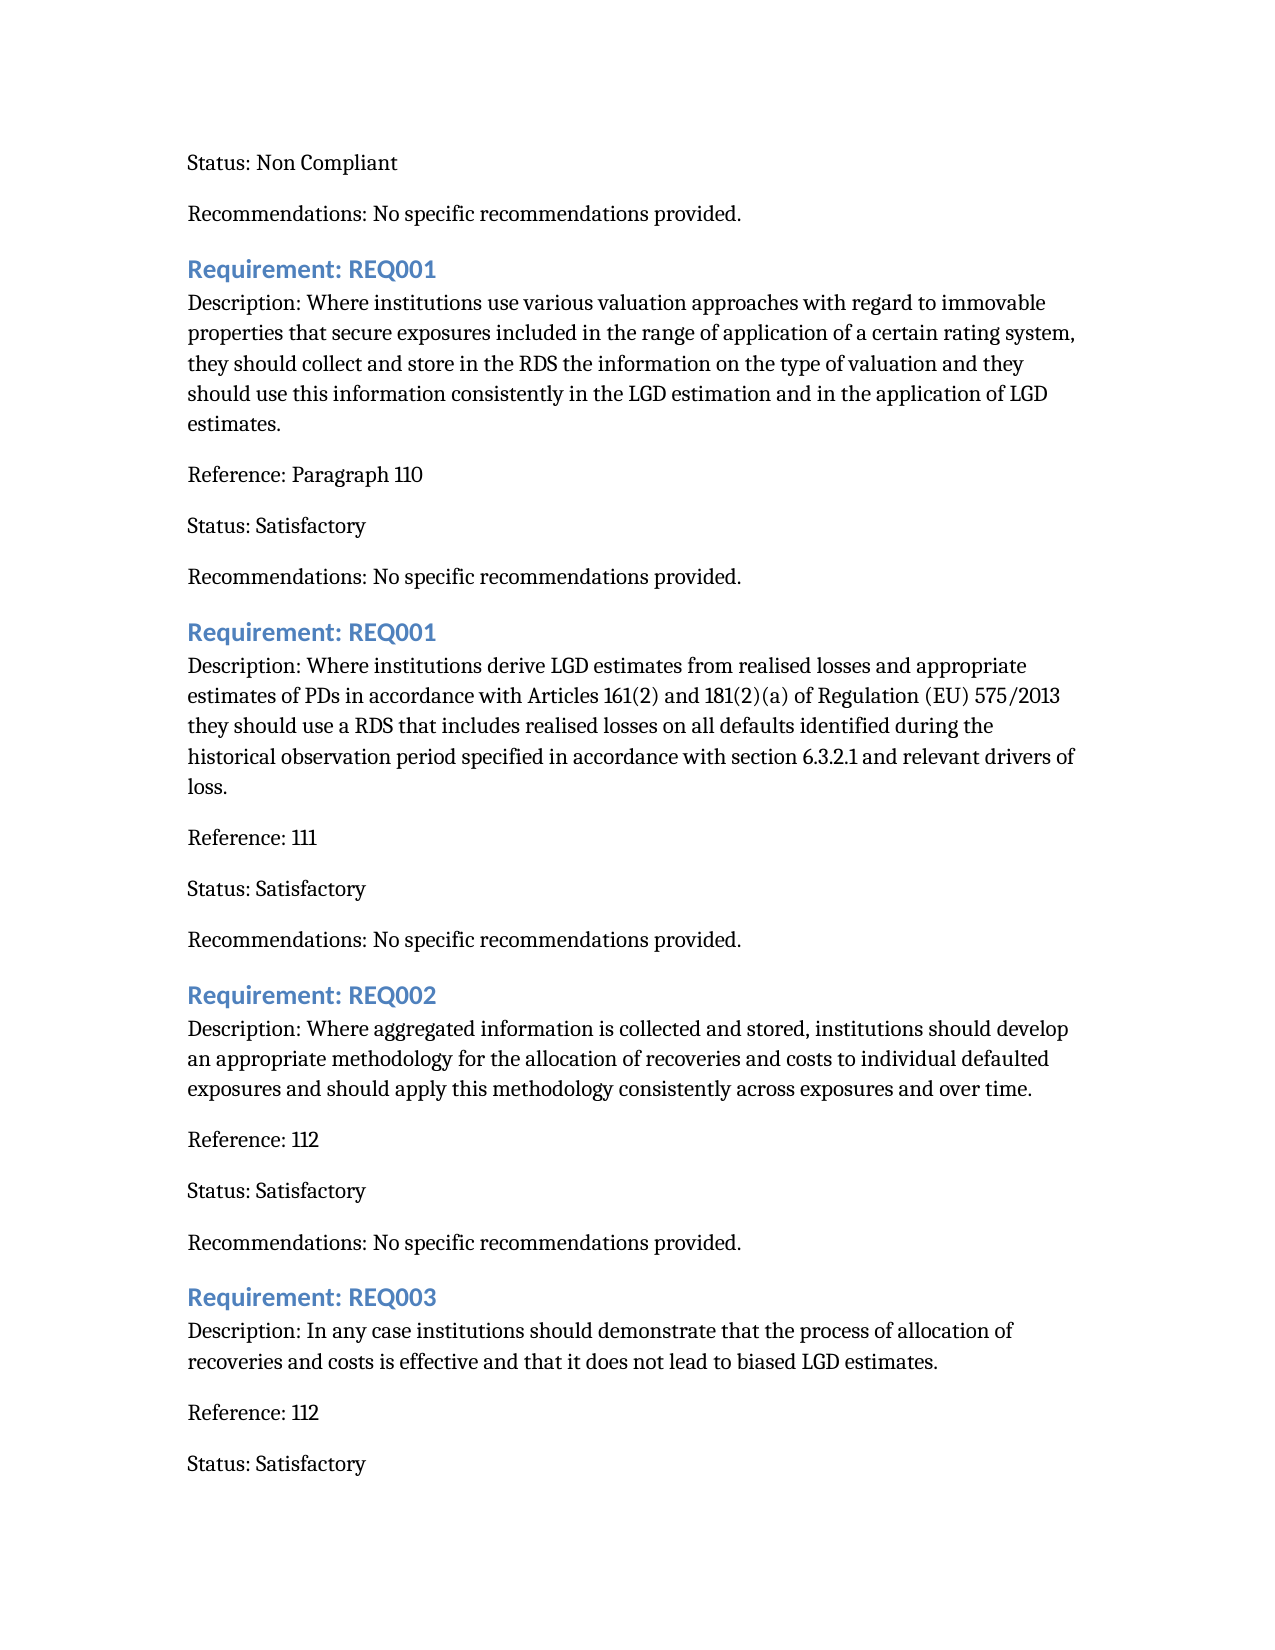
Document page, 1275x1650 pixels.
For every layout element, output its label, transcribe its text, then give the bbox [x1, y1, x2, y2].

text Reference: 112 [187, 1127, 1087, 1154]
subtitle Requirement: REQ003 [187, 1280, 1087, 1313]
text Status: Non Compliant [187, 150, 1087, 176]
subtitle Requirement: REQ001 [187, 615, 1087, 648]
text Status: Satisfactory [187, 876, 1087, 902]
subtitle Requirement: REQ002 [187, 978, 1087, 1011]
text Recommendations: No specific recommendations provided. [187, 1229, 1087, 1256]
text Reference: 112 [187, 1399, 1087, 1426]
text Status: Satisfactory [187, 1178, 1087, 1205]
text Status: Satisfactory [187, 513, 1087, 539]
text Recommendations: No specific recommendations provided. [187, 201, 1087, 227]
text Reference: Paragraph 110 [187, 462, 1087, 488]
text Description: In any case institutions should demonstrate that the process of allocation of recoveries and costs is effective and that it does not lead to biased LGD estimates. [187, 1318, 1087, 1375]
text Status: Satisfactory [187, 1451, 1087, 1477]
text Description: Where institutions use various valuation approaches with regard to immovable properties that secure exposures included in the range of application of a certain rating system, they should collect and store in the RDS the information on the type of valuation and they should use this information consistently in the LGD estimation and in the application of LGD estimates. [187, 290, 1087, 437]
text Recommendations: No specific recommendations provided. [187, 564, 1087, 590]
text Reference: 111 [187, 825, 1087, 851]
subtitle Requirement: REQ001 [187, 252, 1087, 285]
text Recommendations: No specific recommendations provided. [187, 927, 1087, 953]
text Description: Where aggregated information is collected and stored, institutions should develop an appropriate methodology for the allocation of recoveries and costs to individual defaulted exposures and should apply this methodology consistently across exposures and over time. [187, 1016, 1087, 1103]
text Description: Where institutions derive LGD estimates from realised losses and appropriate estimates of PDs in accordance with Articles 161(2) and 181(2)(a) of Regulation (EU) 575/2013 they should use a RDS that includes realised losses on all defaults identified during the historical observation period specified in accordance with section 6.3.2.1 and relevant drivers of loss. [187, 653, 1087, 800]
